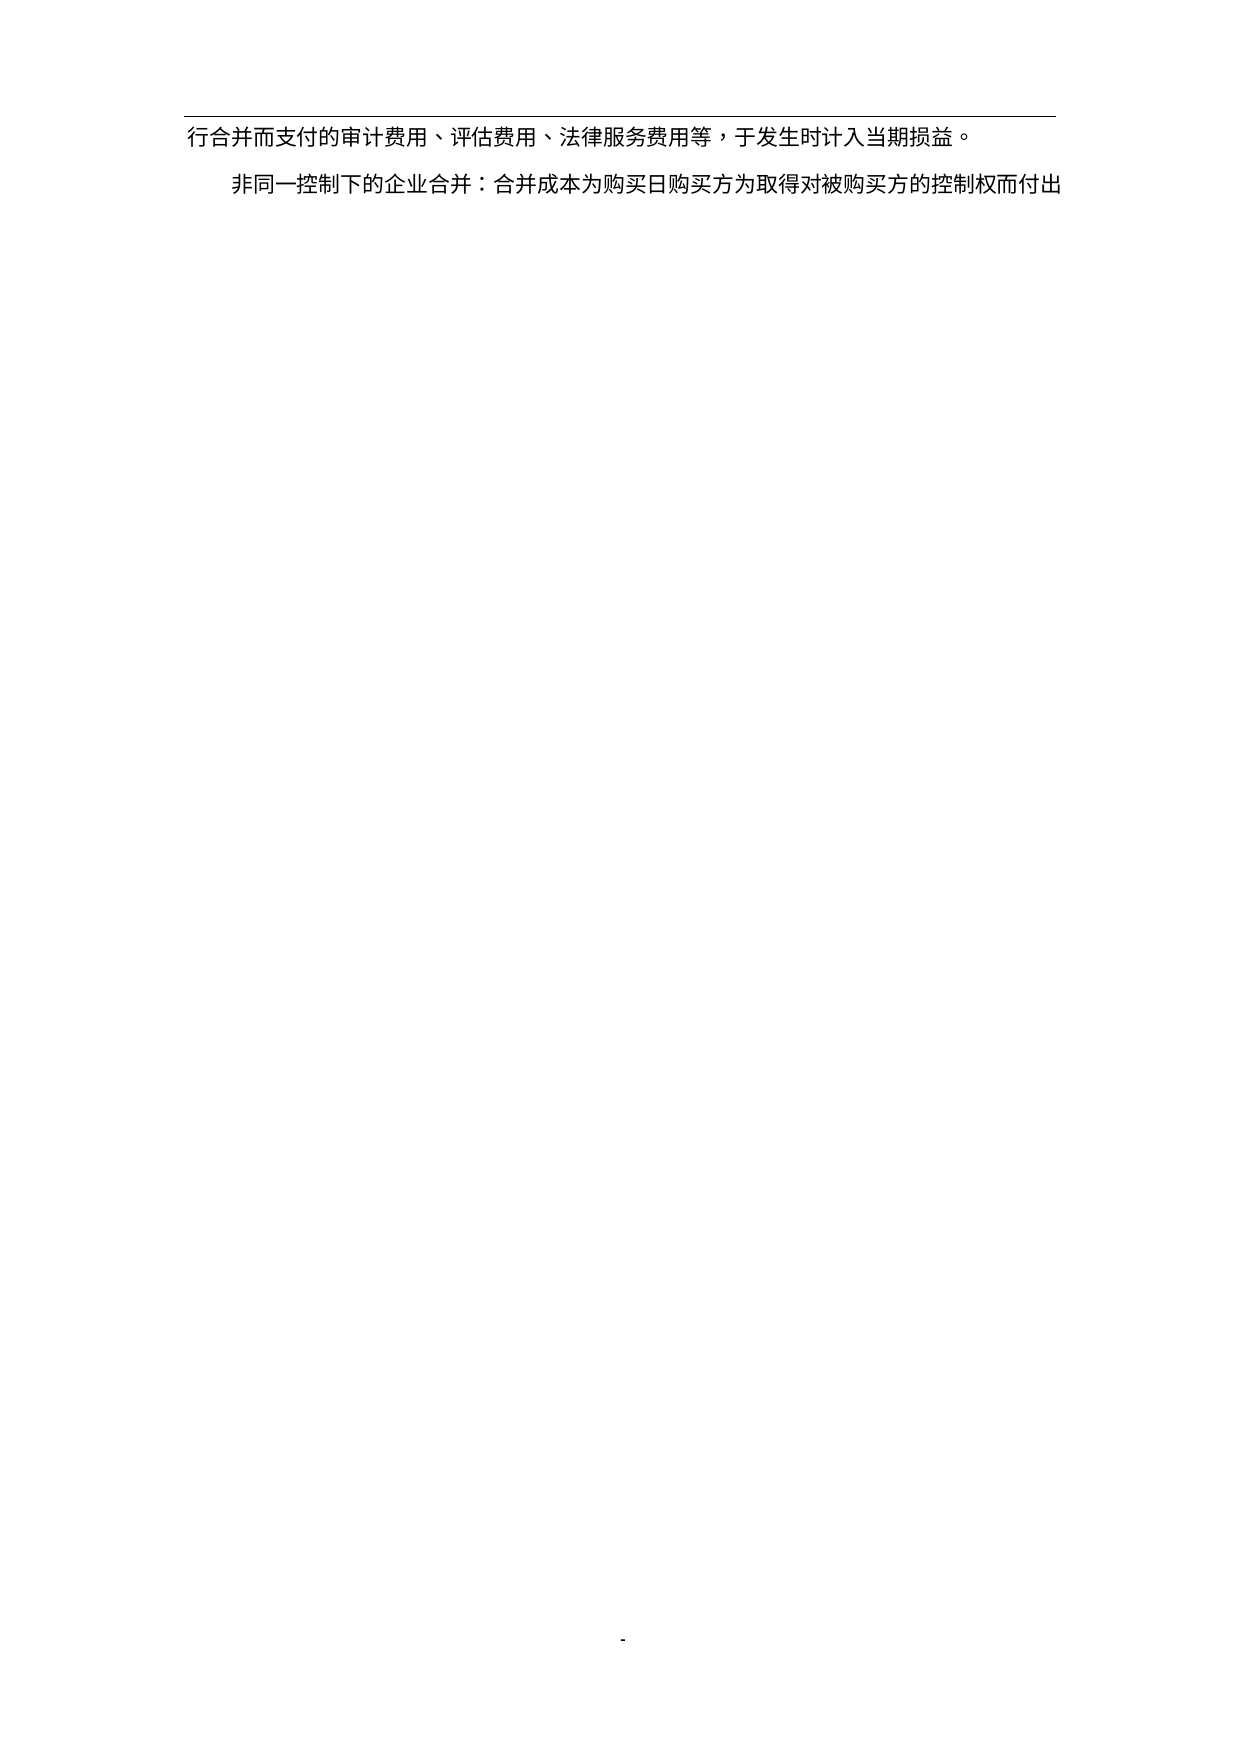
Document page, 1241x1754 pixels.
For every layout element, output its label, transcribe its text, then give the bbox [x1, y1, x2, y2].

text 非同一控制下的企业合并：合并成本为购买日购买方为取得对被购买方的控制权而付出 [231, 169, 1069, 199]
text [187, 122, 1054, 152]
